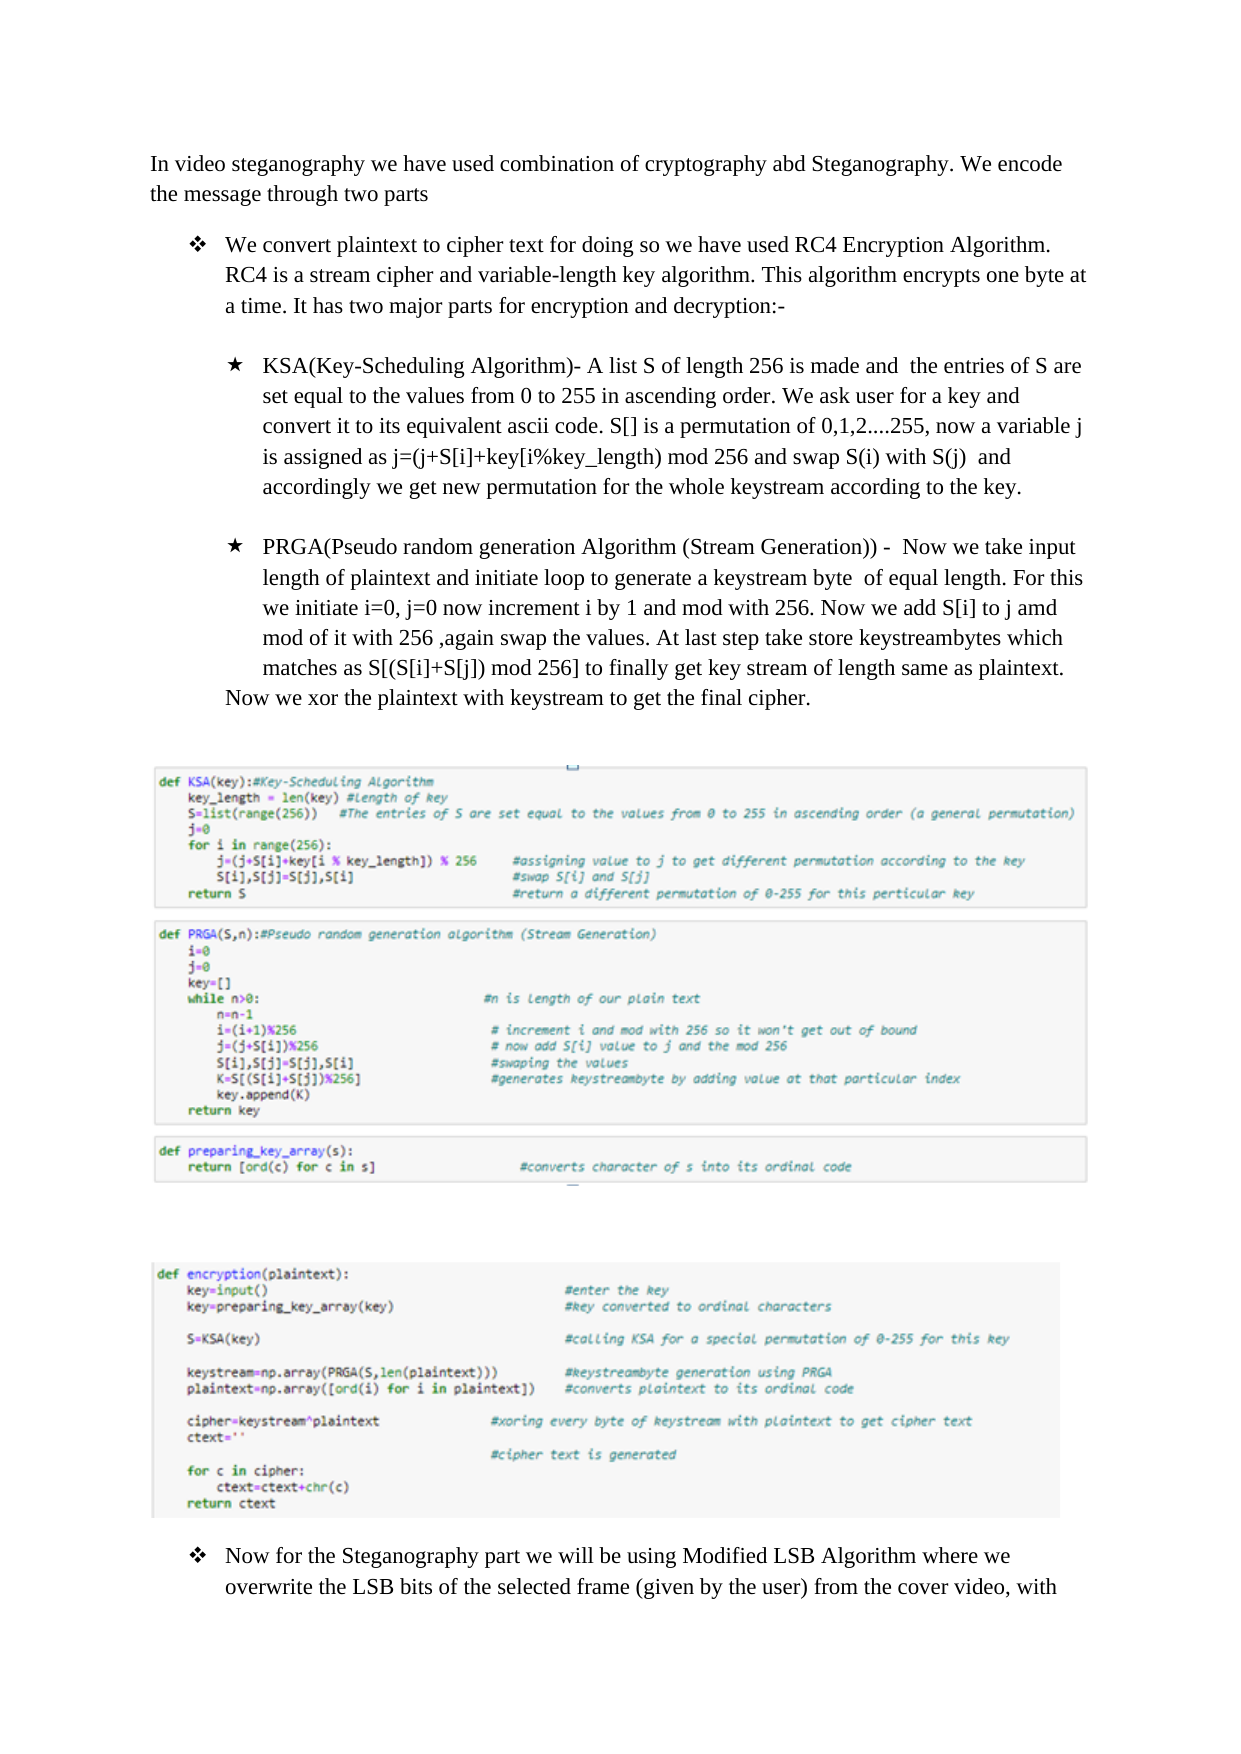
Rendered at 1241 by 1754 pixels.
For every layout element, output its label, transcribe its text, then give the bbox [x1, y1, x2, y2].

picture [150, 765, 1091, 1186]
list KSA(Key-Scheduling Algorithm)- A list S of length 256 is made and the entries of S are set equal to the values from 0 to 255 in ascending order. We ask user for a key and convert it to its equivalent ascii code. S[] is a permutation of 0,1,2....255, now a variable j is assigned as j=(j+S[i]+key[i%key_length) mod 256 and swap S(i) with S(j) and accordingly we get new permutation for the whole keystream according to the key. [225, 352, 1090, 499]
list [187, 1542, 1090, 1599]
list Now we xor the plaintext with keystream to get the final cipher. [225, 684, 1090, 711]
picture [150, 1261, 1060, 1518]
list We convert plaintext to cipher text for doing so we have used RC4 Encryption Algorithm. RC4 is a stream cipher and variable-length key algorithm. This algorithm encrypts one byte at a time. It has two major parts for encryption and decryption:- [187, 231, 1090, 318]
text In video steganography we have used combination of cryptography abd Steganography. We encode the message through two parts [150, 150, 1090, 207]
list PRGA(Pseudo random generation Algorithm (Stream Generation)) - Now we take input length of plaintext and initiate loop to generate a keystream byte of equal length. For this we initiate i=0, j=0 now increment i by 1 and mod with 256. Now we add S[i] to j amd mod of it with 256 ,again swap the values. At last step take store keystreambytes which matches as S[(S[i]+S[j]) mod 256] to finally get key stream of length same as plaintext. [225, 533, 1090, 681]
